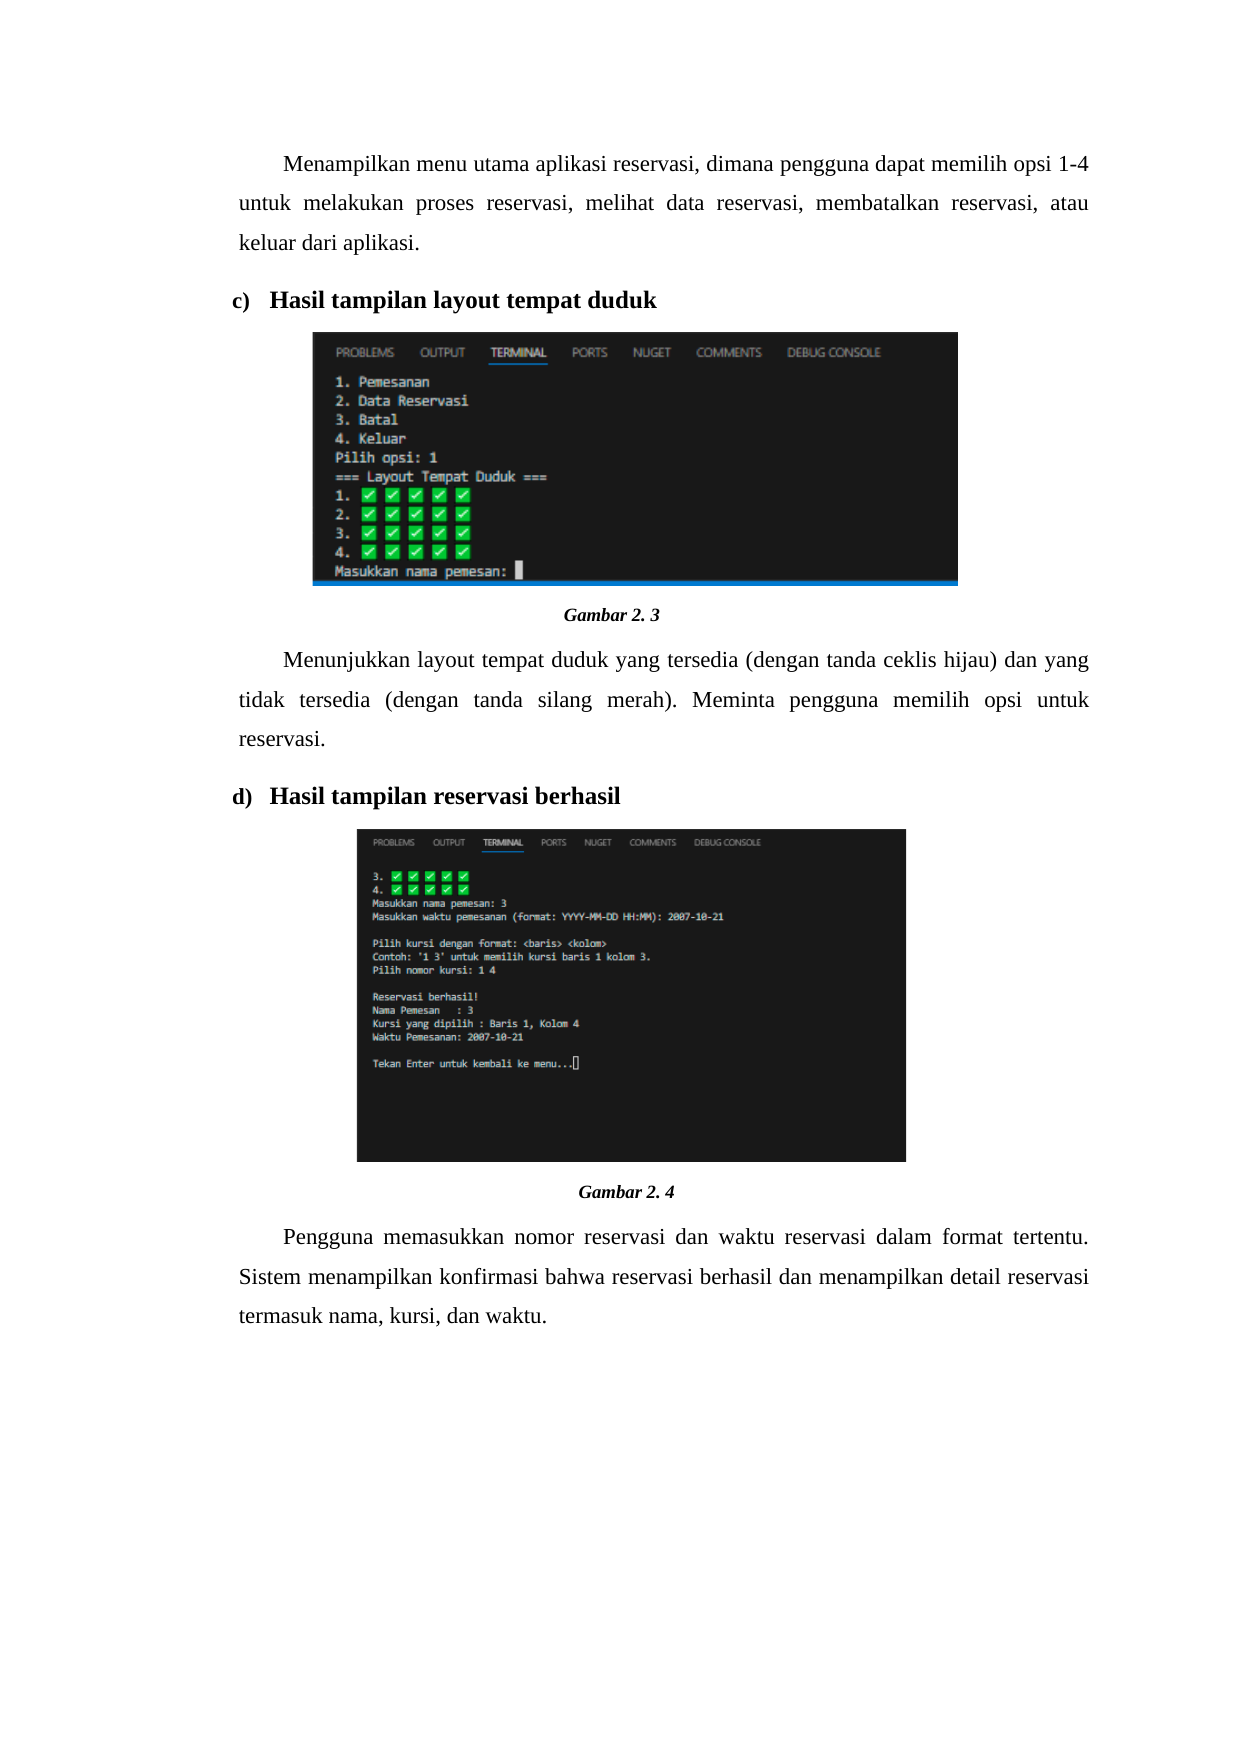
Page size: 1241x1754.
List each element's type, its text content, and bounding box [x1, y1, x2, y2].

picture [356, 829, 907, 1162]
text Gambar 2. 3 [150, 604, 1090, 626]
text Pengguna memasukkan nomor reservasi dan waktu reservasi dalam format tertentu. Sistem menampilkan konfirmasi bahwa reservasi berhasil dan menampilkan detail reservasi termasuk nama, kursi, dan waktu. [239, 1223, 1090, 1329]
text Gambar 2. 4 [150, 1181, 1090, 1202]
list Hasil tampilan layout tempat duduk [232, 285, 1090, 314]
text Menunjukkan layout tempat duduk yang tersedia (dengan tanda ceklis hijau) dan yang tidak tersedia (dengan tanda silang merah). Meminta pengguna memilih opsi untuk reservasi. [239, 646, 1090, 752]
text Menampilkan menu utama aplikasi reservasi, dimana pengguna dapat memilih opsi 1-4 untuk melakukan proses reservasi, melihat data reservasi, membatalkan reservasi, atau keluar dari aplikasi. [239, 150, 1090, 255]
list Hasil tampilan reservasi berhasil [232, 781, 1090, 810]
picture [312, 332, 958, 586]
